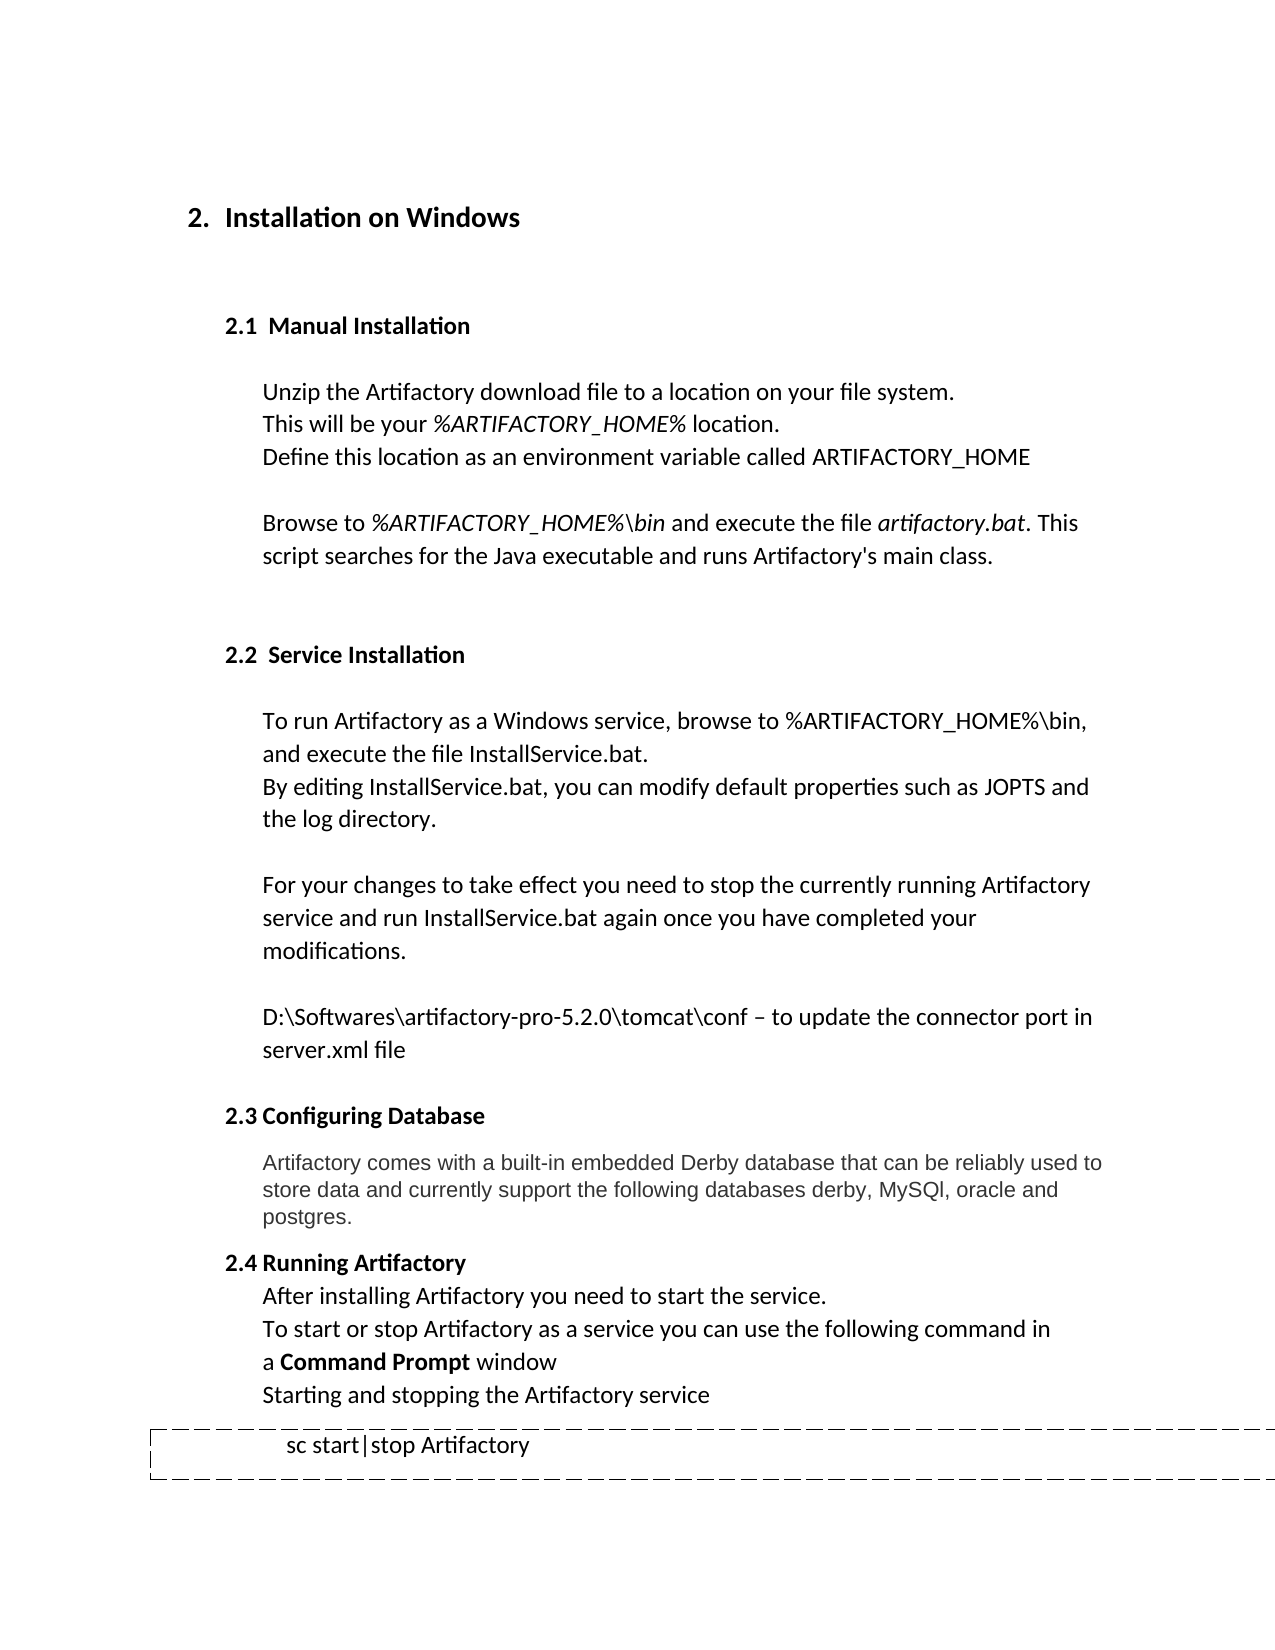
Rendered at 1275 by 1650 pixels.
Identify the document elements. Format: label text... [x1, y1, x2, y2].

list Unzip the Artifactory download file to a location on your file system. [262, 376, 1125, 406]
list Running Artifactory [225, 1248, 1125, 1278]
list This will be your %ARTIFACTORY_HOME% location. [262, 408, 1125, 439]
list To run Artifactory as a Windows service, browse to %ARTIFACTORY_HOME%\bin, and execute the file InstallService.bat. [262, 705, 1125, 768]
list Define this location as an environment variable called ARTIFACTORY_HOME [262, 441, 1125, 472]
text Artifactory comes with a built-in embedded Derby database that can be reliably used to store data and currently support the following databases derby, MySQl, oracle and postgres. [262, 1149, 1125, 1229]
list By editing InstallService.bat, you can modify default properties such as JOPTS and the log directory. [262, 771, 1125, 834]
list Installation on Windows [187, 199, 1125, 235]
list D:\Softwares\artifactory-pro-5.2.0\tomcat\conf – to update the connector port in server.xml file [262, 1001, 1125, 1064]
list Service Installation [225, 639, 1125, 669]
list Browse to %ARTIFACTORY_HOME%\bin and execute the file artifactory.bat. This script searches for the Java executable and runs Artifactory's main class. [262, 507, 1125, 571]
list Configuring Database [225, 1100, 1125, 1130]
list Starting and stopping the Artifactory service [262, 1379, 1125, 1410]
list To start or stop Artifactory as a service you can use the following command in a Command Prompt window [262, 1313, 1125, 1377]
list Manual Installation [225, 310, 1125, 340]
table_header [150, 1429, 1275, 1479]
list For your changes to take effect you need to stop the currently running Artifactory service and run InstallService.bat again once you have completed your modifications. [262, 869, 1125, 966]
list After installing Artifactory you need to start the service. [262, 1281, 1125, 1311]
